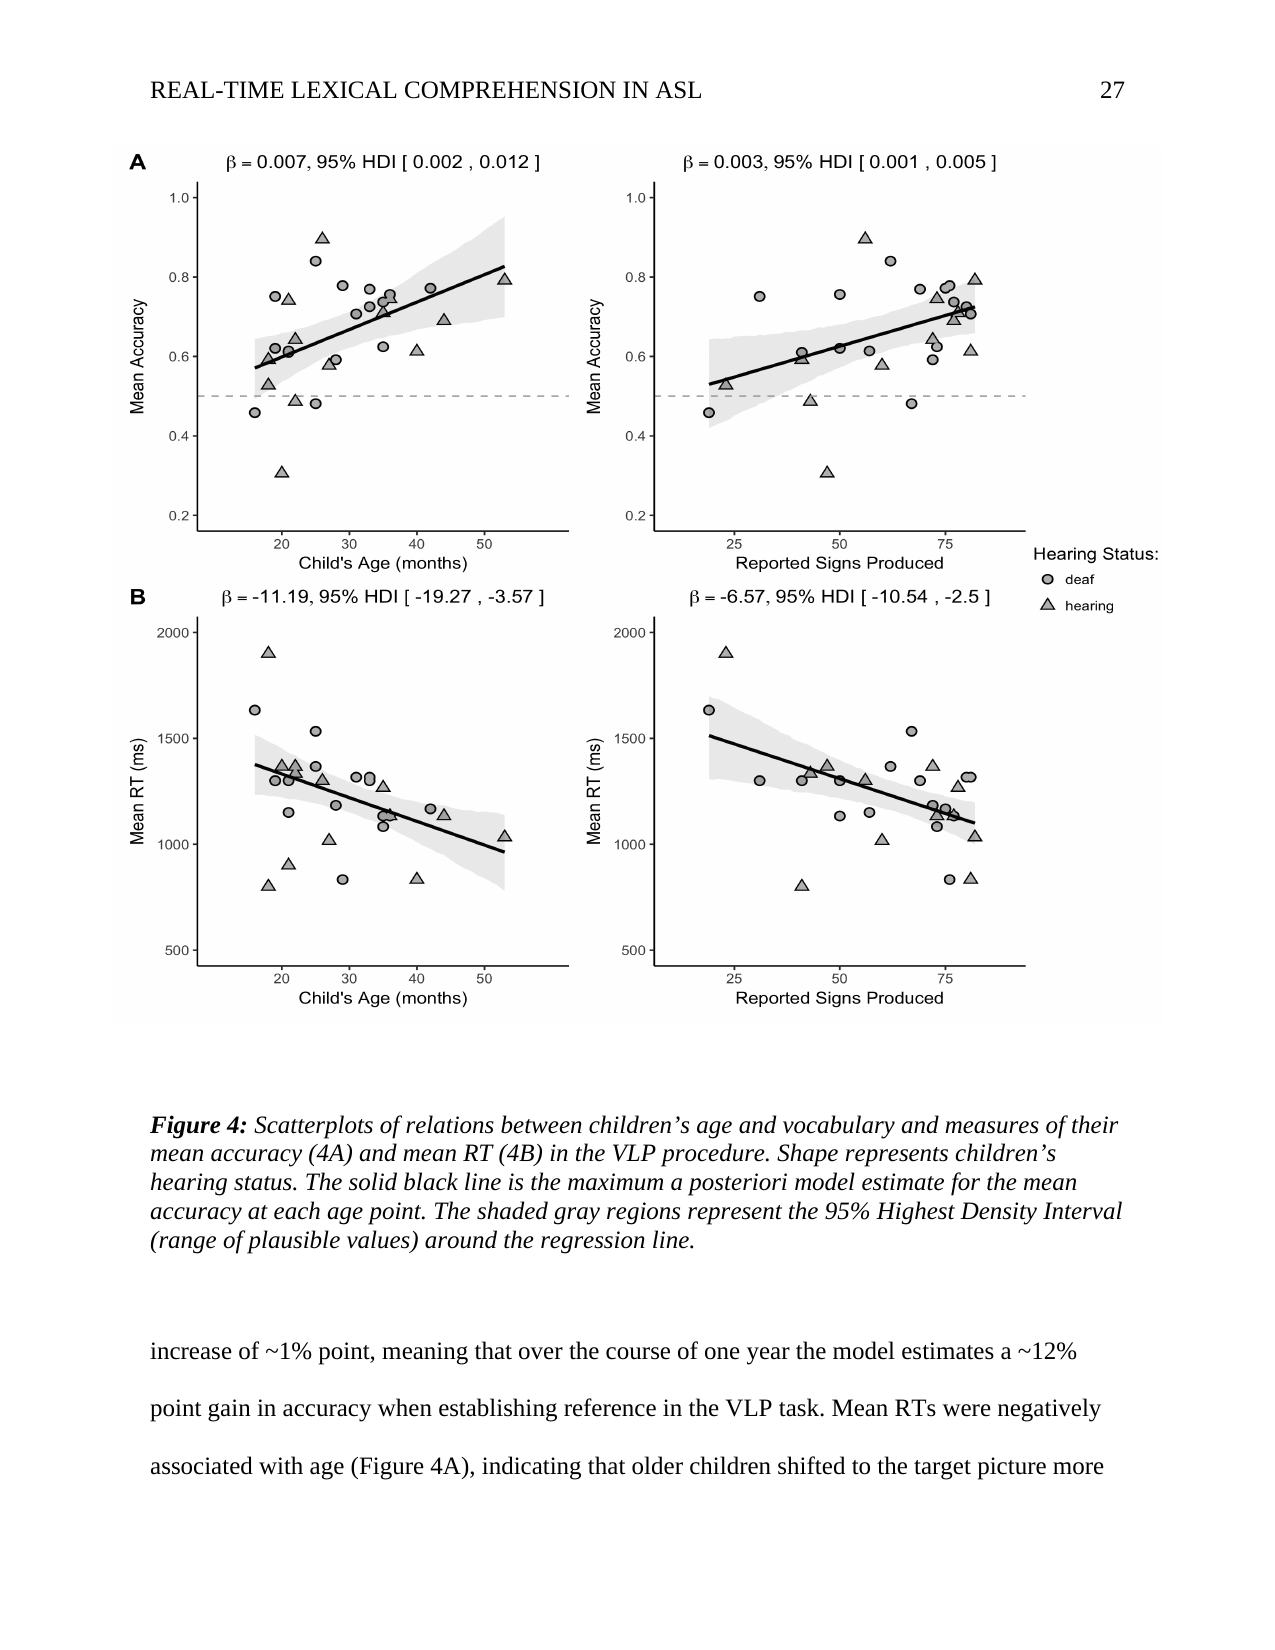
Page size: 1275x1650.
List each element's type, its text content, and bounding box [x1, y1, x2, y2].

picture [112, 146, 1163, 1024]
text Figure 4: Scatterplots of relations between children’s age and vocabulary and measures of their mean accuracy (4A) and mean RT (4B) in the VLP procedure. Shape represents children’s hearing status. The solid black line is the maximum a posteriori model estimate for the mean accuracy at each age point. The shaded gray regions represent the 95% Highest Density Interval (range of plausible values) around the regression line. [150, 1110, 1125, 1253]
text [150, 1336, 1125, 1480]
